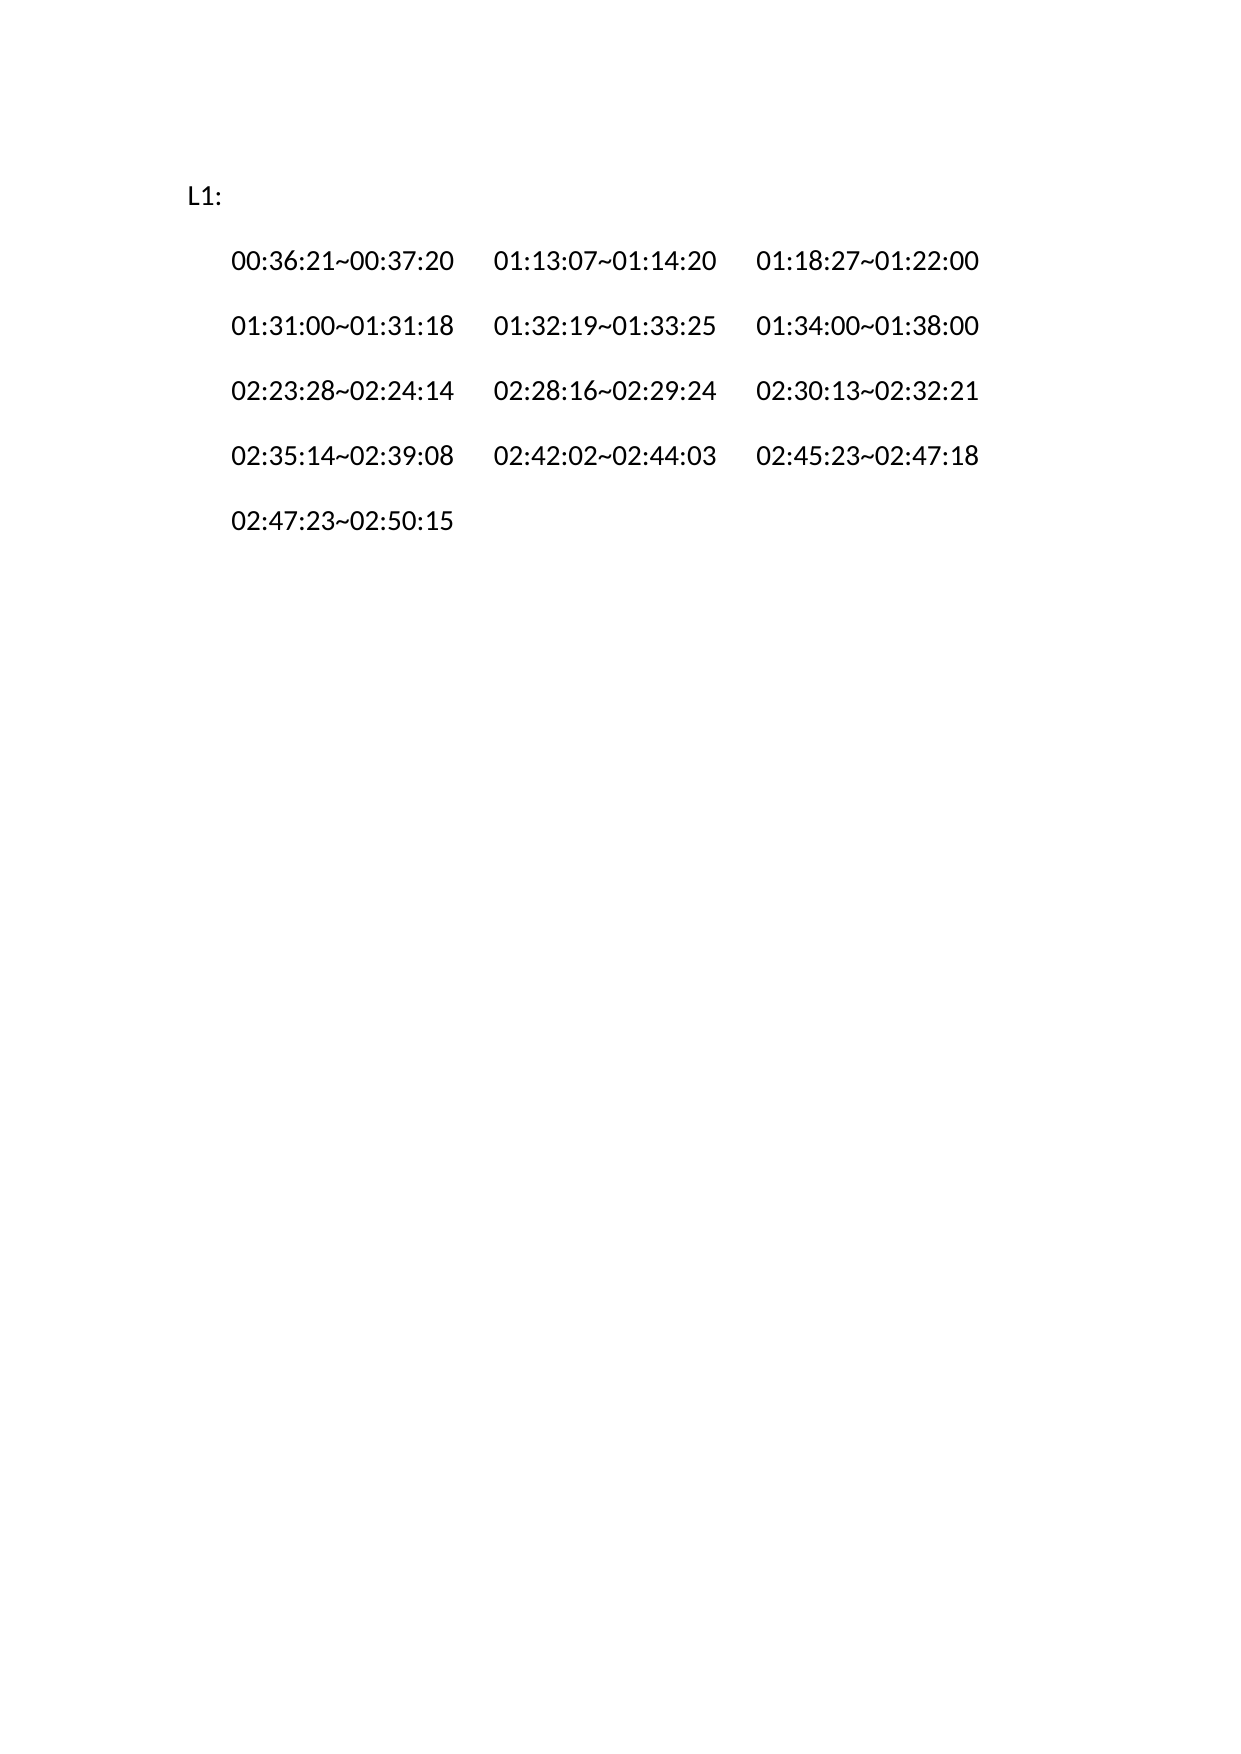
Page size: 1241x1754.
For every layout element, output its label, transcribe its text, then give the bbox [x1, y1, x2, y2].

text L1: [187, 162, 1053, 227]
text 00:36:21~00:37:20 01:13:07~01:14:20 01:18:27~01:22:00 [187, 227, 1053, 292]
text 02:47:23~02:50:15 [187, 487, 1053, 552]
text 02:35:14~02:39:08 02:42:02~02:44:03 02:45:23~02:47:18 [187, 422, 1053, 487]
text 02:23:28~02:24:14 02:28:16~02:29:24 02:30:13~02:32:21 [187, 357, 1053, 422]
text 01:31:00~01:31:18 01:32:19~01:33:25 01:34:00~01:38:00 [187, 292, 1053, 357]
